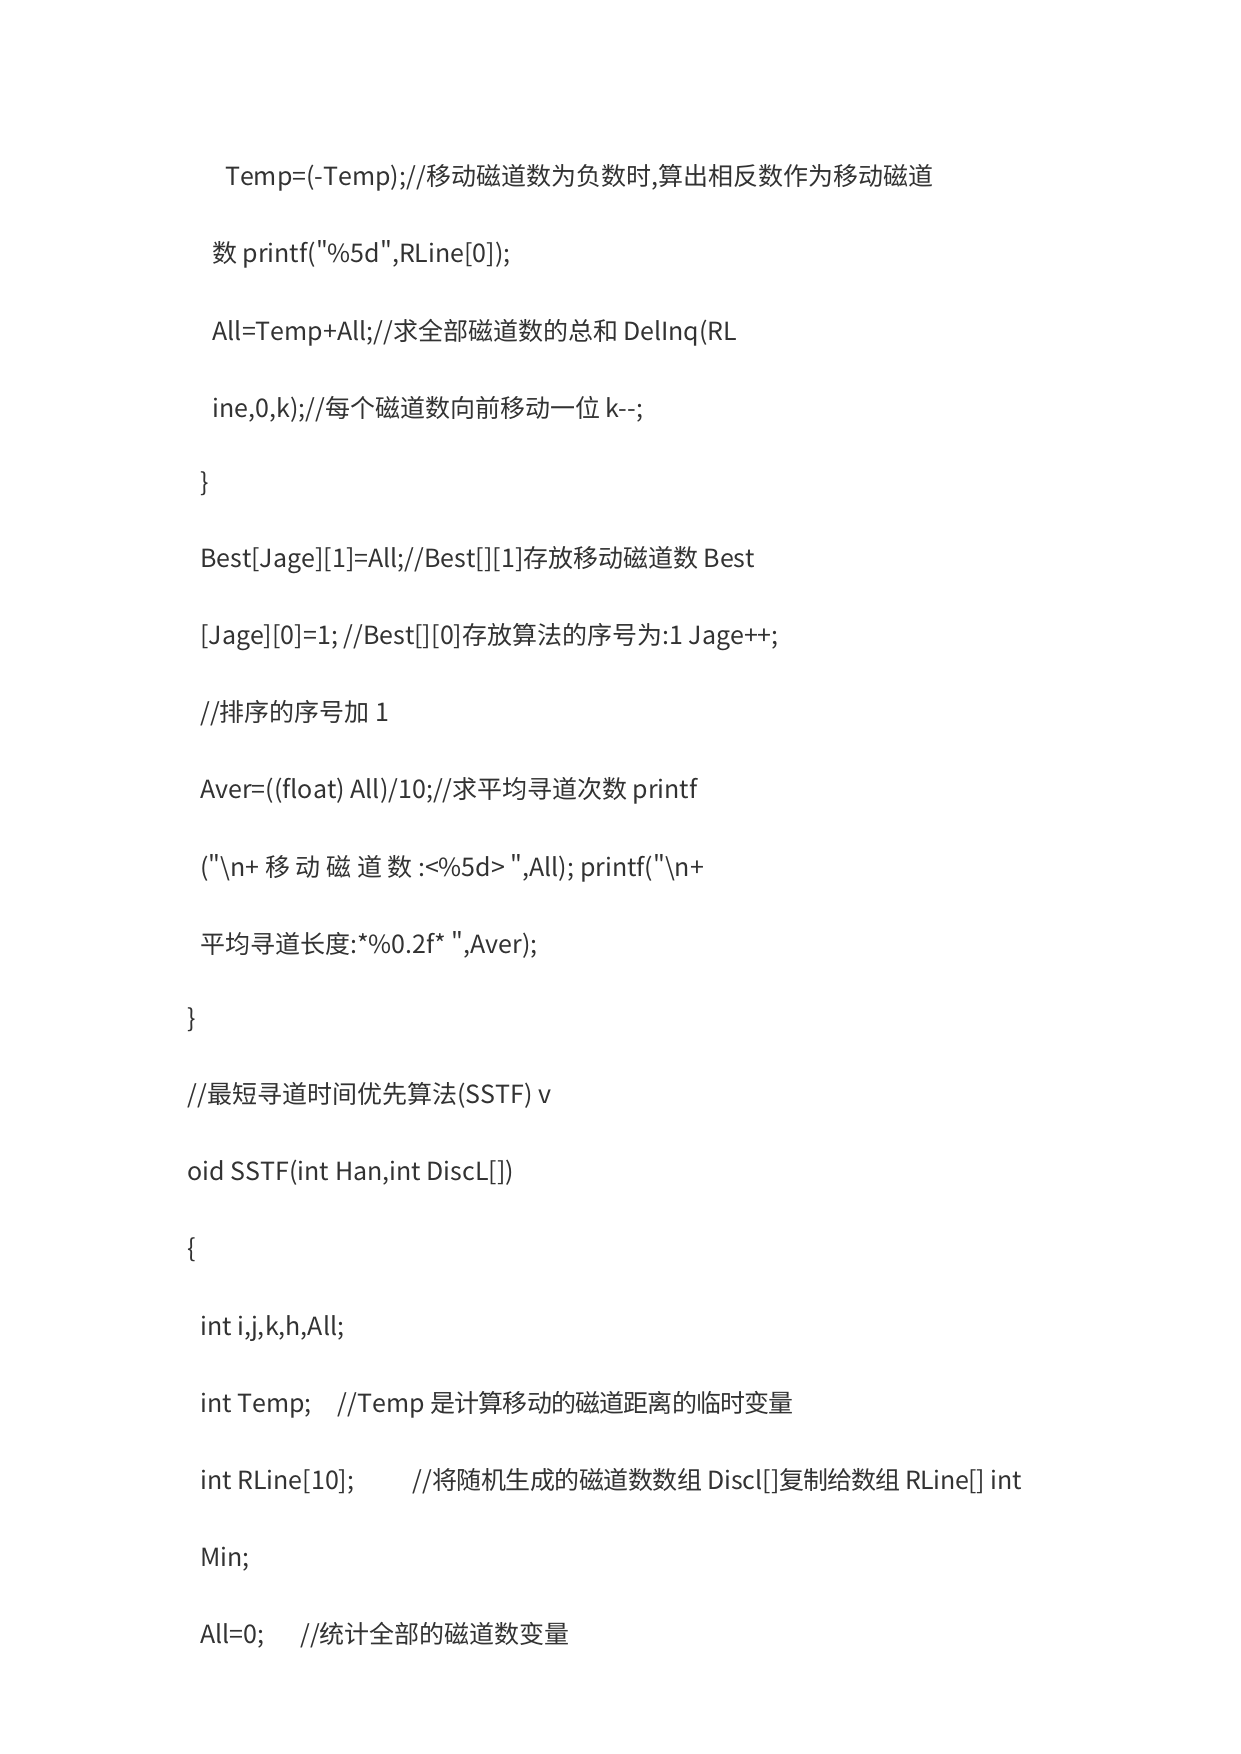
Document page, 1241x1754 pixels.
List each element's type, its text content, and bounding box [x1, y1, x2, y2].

text //最短寻道时间优先算法(SSTF) void SSTF(int Han,int DiscL[]) [187, 1074, 564, 1188]
text } [187, 1002, 1078, 1033]
text int Temp; //Temp 是计算移动的磁道距离的临时变量 [200, 1383, 1078, 1419]
text Temp=(-Temp);//移动磁道数为负数时,算出相反数作为移动磁道数printf("%5d",RLine[0]); [212, 157, 950, 270]
text All=0; //统计全部的磁道数变量 [200, 1615, 1078, 1651]
text Aver=((float) All)/10;//求平均寻道次数printf("\n+ 移 动 磁 道 数 :<%5d> ",All); printf("\n+ 平均寻道长度:*%0.2f* ",Aver); [200, 770, 713, 961]
text { [187, 1229, 1078, 1265]
text int RLine[10]; //将随机生成的磁道数数组 Discl[]复制给数组 RLine[] int Min; [200, 1460, 1025, 1574]
text Best[Jage][1]=All;//Best[][1]存放移动磁道数Best[Jage][0]=1; //Best[][0]存放算法的序号为:1 Jage++;//排序的序号加 1 [200, 538, 775, 729]
text } [200, 466, 1078, 497]
text All=Temp+All;//求全部磁道数的总和DelInq(RLine,0,k);//每个磁道数向前移动一位k--; [212, 311, 738, 424]
text int i,j,k,h,All; [200, 1306, 1078, 1342]
